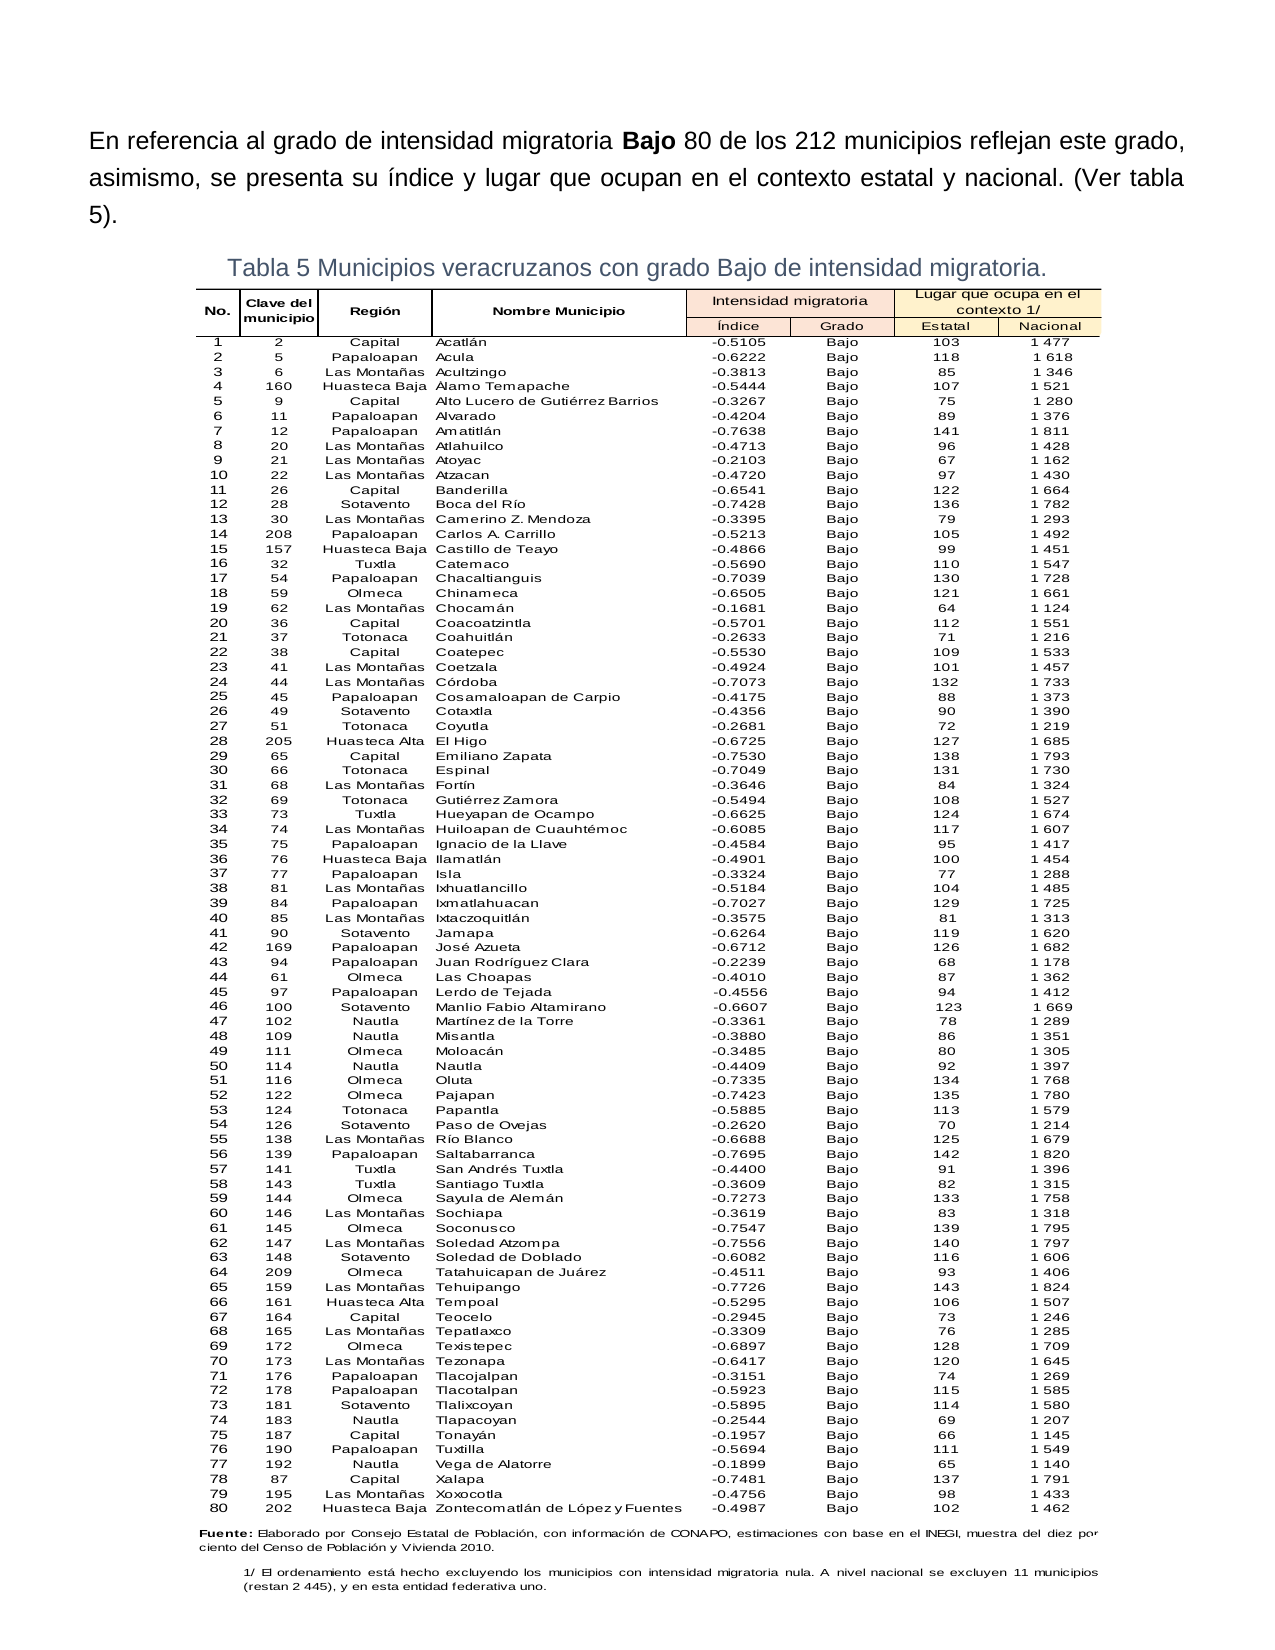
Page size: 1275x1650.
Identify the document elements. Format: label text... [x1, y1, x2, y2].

text Tabla 5 Municipios veracruzanos con grado Bajo de intensidad migratoria. [89, 253, 1186, 282]
text En referencia al grado de intensidad migratoria Bajo 80 de los 212 municipios reflejan este grado, asimismo, se presenta su índice y lugar que ocupan en el contexto estatal y nacional. (Ver tabla 5). [89, 126, 1186, 229]
